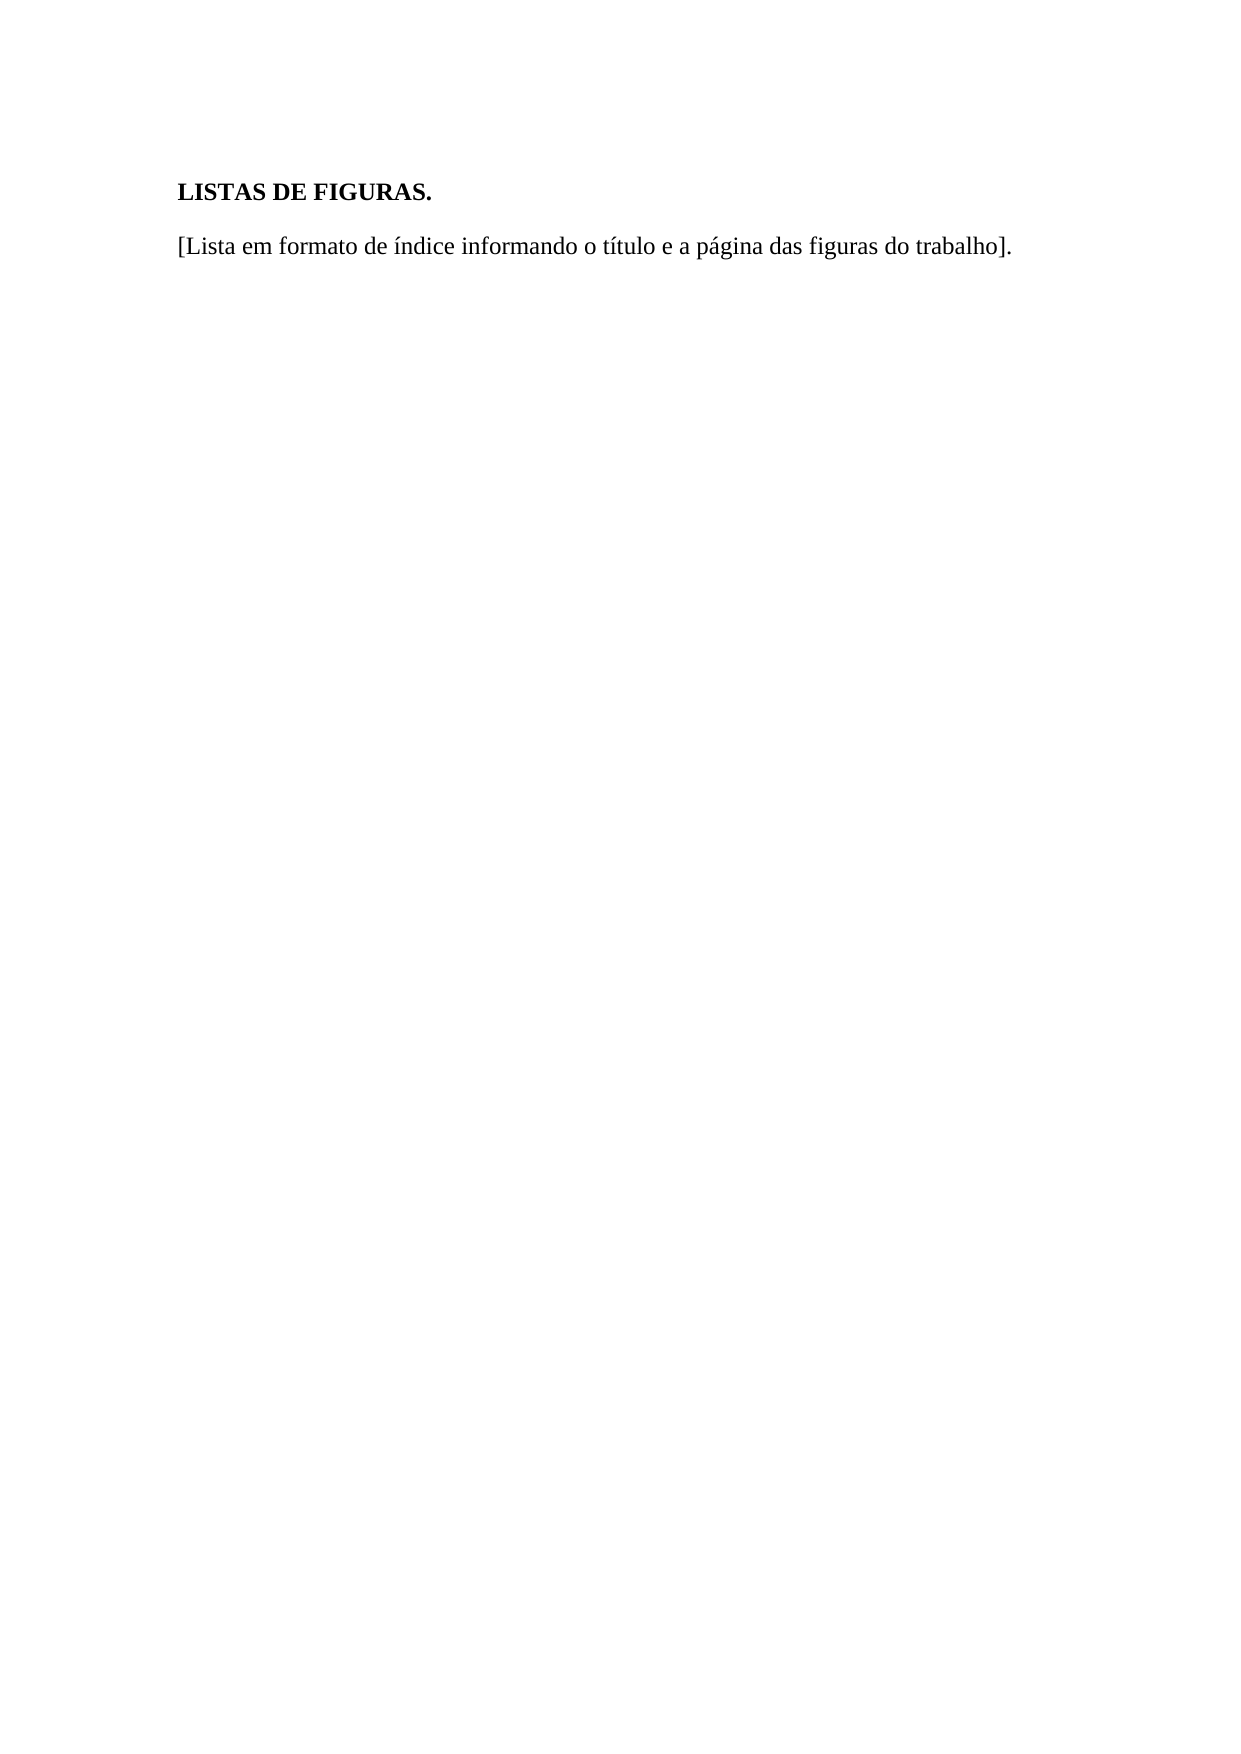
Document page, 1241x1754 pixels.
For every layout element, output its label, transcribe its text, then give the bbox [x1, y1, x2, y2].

text [Lista em formato de índice informando o título e a página das figuras do trabalho]. [177, 231, 1122, 260]
text LISTAS DE FIGURAS. [177, 177, 1122, 206]
